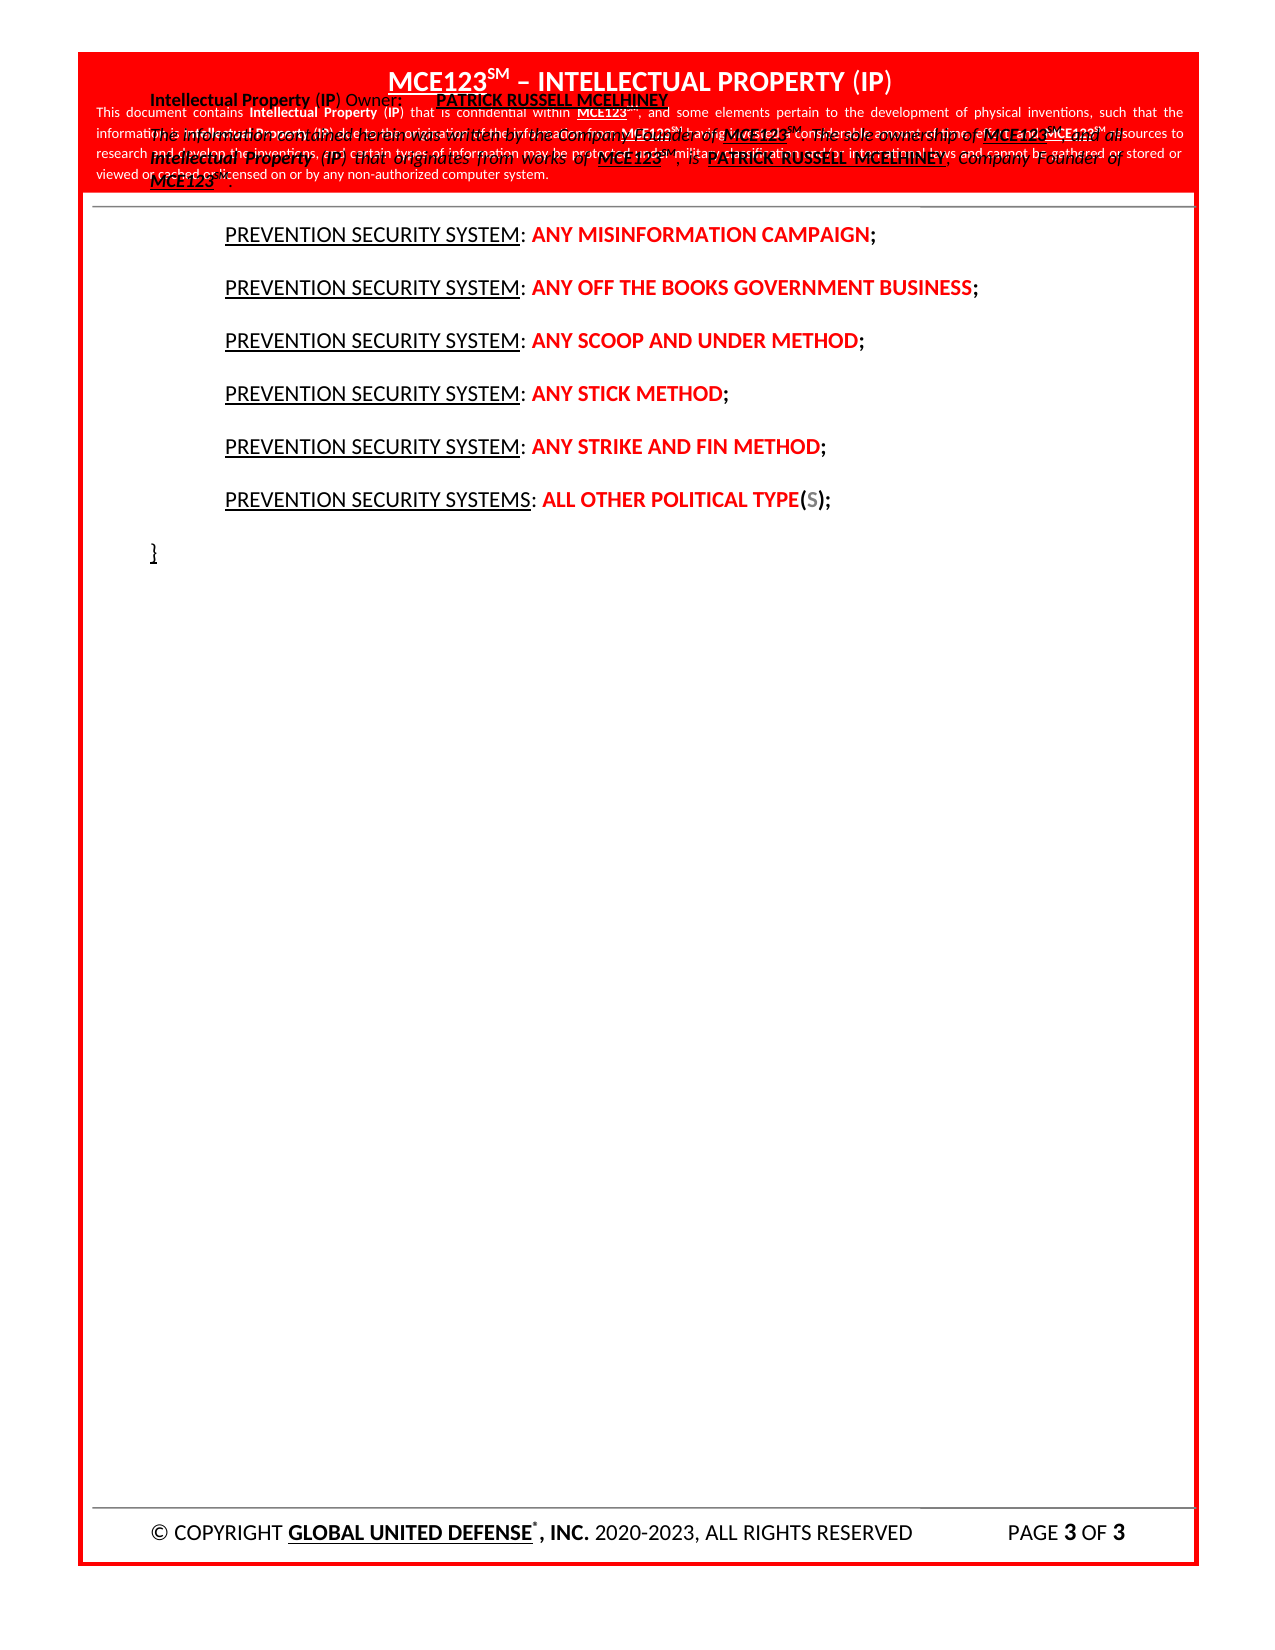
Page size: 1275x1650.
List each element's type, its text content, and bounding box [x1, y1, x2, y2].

text PREVENTION SECURITY SYSTEM: ANY SCOOP AND UNDER METHOD; [187, 326, 1125, 354]
text PREVENTION SECURITY SYSTEM: ANY STICK METHOD; [187, 379, 1125, 407]
text PREVENTION SECURITY SYSTEM: ANY OFF THE BOOKS GOVERNMENT BUSINESS; [187, 273, 1125, 301]
text PREVENTION SECURITY SYSTEM: ANY MISINFORMATION CAMPAIGN; [187, 220, 1125, 248]
text } [150, 538, 1125, 566]
text PREVENTION SECURITY SYSTEMS: ALL OTHER POLITICAL TYPE(S); [187, 485, 1125, 513]
text PREVENTION SECURITY SYSTEM: ANY STRIKE AND FIN METHOD; [187, 432, 1125, 460]
